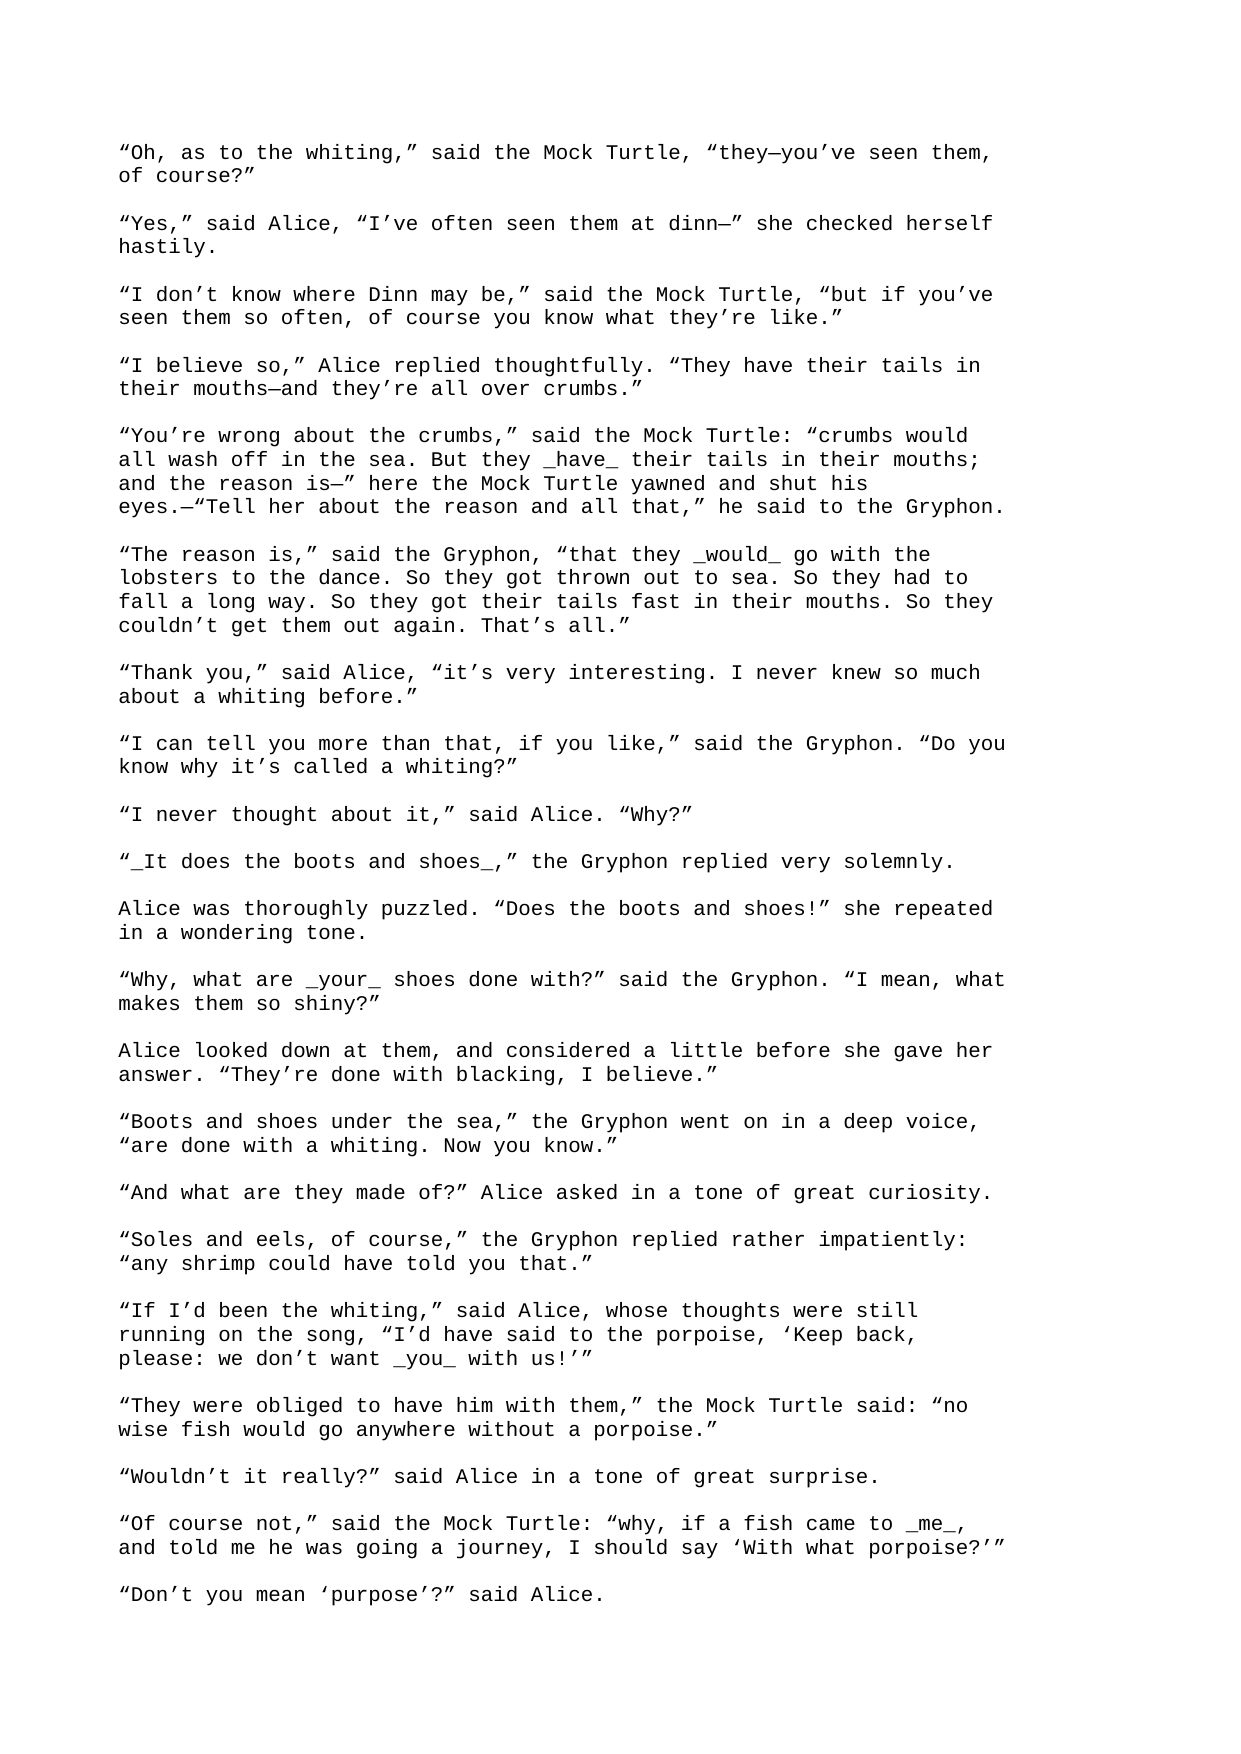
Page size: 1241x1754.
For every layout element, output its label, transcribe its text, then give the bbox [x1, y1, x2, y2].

text Alice was thoroughly puzzled. “Does the boots and shoes!” she repeated [118, 898, 1122, 922]
text wise fish would go anywhere without a porpoise.” [118, 1419, 1122, 1442]
text “any shrimp could have told you that.” [118, 1253, 1122, 1277]
text “Boots and shoes under the sea,” the Gryphon went on in a deep voice, [118, 1111, 1122, 1135]
text “They were obliged to have him with them,” the Mock Turtle said: “no [118, 1395, 1122, 1419]
text and the reason is—” here the Mock Turtle yawned and shut his [118, 473, 1122, 496]
text “You’re wrong about the crumbs,” said the Mock Turtle: “crumbs would [118, 426, 1122, 449]
text “I can tell you more than that, if you like,” said the Gryphon. “Do you [118, 733, 1122, 757]
text know why it’s called a whiting?” [118, 757, 1122, 780]
text of course?” [118, 165, 1122, 189]
text “Yes,” said Alice, “I’ve often seen them at dinn—” she checked herself [118, 213, 1122, 236]
text Alice looked down at them, and considered a little before she gave her [118, 1040, 1122, 1064]
text hastily. [118, 236, 1122, 260]
text “Don’t you mean ‘purpose’?” said Alice. [118, 1584, 1122, 1608]
text lobsters to the dance. So they got thrown out to sea. So they had to [118, 567, 1122, 591]
text seen them so often, of course you know what they’re like.” [118, 307, 1122, 331]
text their mouths—and they’re all over crumbs.” [118, 378, 1122, 402]
text in a wondering tone. [118, 922, 1122, 946]
text “Soles and eels, of course,” the Gryphon replied rather impatiently: [118, 1229, 1122, 1253]
text fall a long way. So they got their tails fast in their mouths. So they [118, 591, 1122, 615]
text eyes.—“Tell her about the reason and all that,” he said to the Gryphon. [118, 496, 1122, 520]
text “Of course not,” said the Mock Turtle: “why, if a fish came to _me_, [118, 1513, 1122, 1537]
text “I don’t know where Dinn may be,” said the Mock Turtle, “but if you’ve [118, 284, 1122, 307]
text “Why, what are _your_ shoes done with?” said the Gryphon. “I mean, what [118, 969, 1122, 993]
text makes them so shiny?” [118, 993, 1122, 1017]
text “And what are they made of?” Alice asked in a tone of great curiosity. [118, 1182, 1122, 1206]
text answer. “They’re done with blacking, I believe.” [118, 1064, 1122, 1088]
text “_It does the boots and shoes_,” the Gryphon replied very solemnly. [118, 851, 1122, 875]
text “I believe so,” Alice replied thoughtfully. “They have their tails in [118, 354, 1122, 378]
text all wash off in the sea. But they _have_ their tails in their mouths; [118, 449, 1122, 473]
text couldn’t get them out again. That’s all.” [118, 615, 1122, 638]
text running on the song, “I’d have said to the porpoise, ‘Keep back, [118, 1324, 1122, 1348]
text “Thank you,” said Alice, “it’s very interesting. I never knew so much [118, 662, 1122, 686]
text “are done with a whiting. Now you know.” [118, 1135, 1122, 1158]
text “The reason is,” said the Gryphon, “that they _would_ go with the [118, 544, 1122, 567]
text “Wouldn’t it really?” said Alice in a tone of great surprise. [118, 1466, 1122, 1489]
text and told me he was going a journey, I should say ‘With what porpoise?’” [118, 1537, 1122, 1561]
text “If I’d been the whiting,” said Alice, whose thoughts were still [118, 1300, 1122, 1324]
text “I never thought about it,” said Alice. “Why?” [118, 804, 1122, 827]
text please: we don’t want _you_ with us!’” [118, 1348, 1122, 1371]
text “Oh, as to the whiting,” said the Mock Turtle, “they—you’ve seen them, [118, 142, 1122, 165]
text about a whiting before.” [118, 686, 1122, 709]
